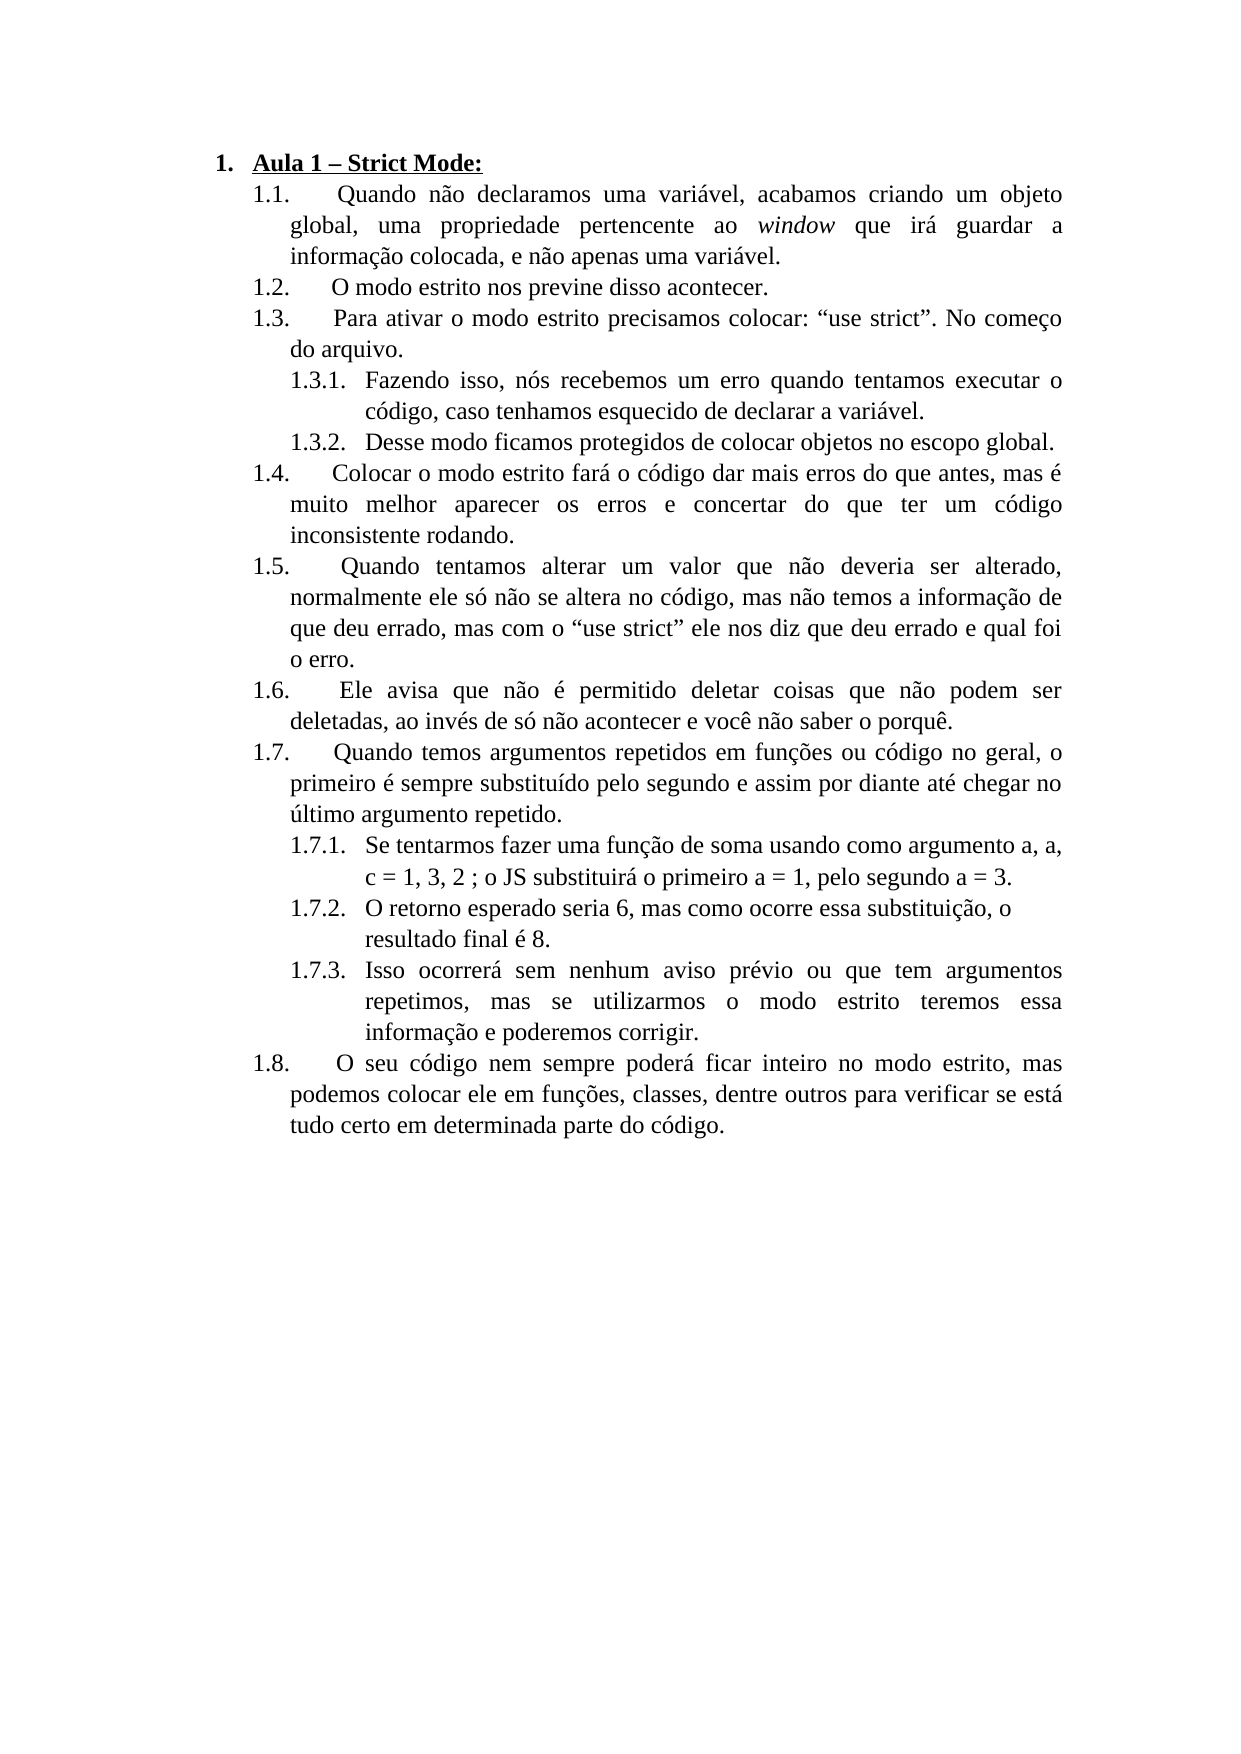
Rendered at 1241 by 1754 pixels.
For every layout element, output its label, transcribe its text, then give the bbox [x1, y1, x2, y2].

list Isso ocorrerá sem nenhum aviso prévio ou que tem argumentos repetimos, mas se utilizarmos o modo estrito teremos essa informação e poderemos corrigir. [290, 955, 1063, 1046]
list Fazendo isso, nós recebemos um erro quando tentamos executar o código, caso tenhamos esquecido de declarar a variável. [290, 365, 1063, 425]
list O modo estrito nos previne disso acontecer. [252, 272, 1063, 301]
list Se tentarmos fazer uma função de soma usando como argumento a, a, c = 1, 3, 2 ; o JS substituirá o primeiro a = 1, pelo segundo a = 3. [290, 831, 1063, 890]
list Ele avisa que não é permitido deletar coisas que não podem ser deletadas, ao invés de só não acontecer e você não saber o porquê. [252, 675, 1063, 735]
list Quando não declaramos uma variável, acabamos criando um objeto global, uma propriedade pertencente ao window que irá guardar a informação colocada, e não apenas uma variável. [252, 179, 1063, 269]
list Aula 1 – Strict Mode: [215, 148, 1063, 176]
list Quando tentamos alterar um valor que não deveria ser alterado, normalmente ele só não se altera no código, mas não temos a informação de que deu errado, mas com o “use strict” ele nos diz que deu errado e qual foi o erro. [252, 551, 1063, 673]
list Desse modo ficamos protegidos de colocar objetos no escopo global. [290, 427, 1063, 456]
list Quando temos argumentos repetidos em funções ou código no geral, o primeiro é sempre substituído pelo segundo e assim por diante até chegar no último argumento repetido. [252, 737, 1063, 828]
list O seu código nem sempre poderá ficar inteiro no modo estrito, mas podemos colocar ele em funções, classes, dentre outros para verificar se está tudo certo em determinada parte do código. [252, 1048, 1063, 1139]
list Colocar o modo estrito fará o código dar mais erros do que antes, mas é muito melhor aparecer os erros e concertar do que ter um código inconsistente rodando. [252, 458, 1063, 549]
list O retorno esperado seria 6, mas como ocorre essa substituição, o resultado final é 8. [290, 893, 1063, 952]
list Para ativar o modo estrito precisamos colocar: “use strict”. No começo do arquivo. [252, 303, 1063, 363]
